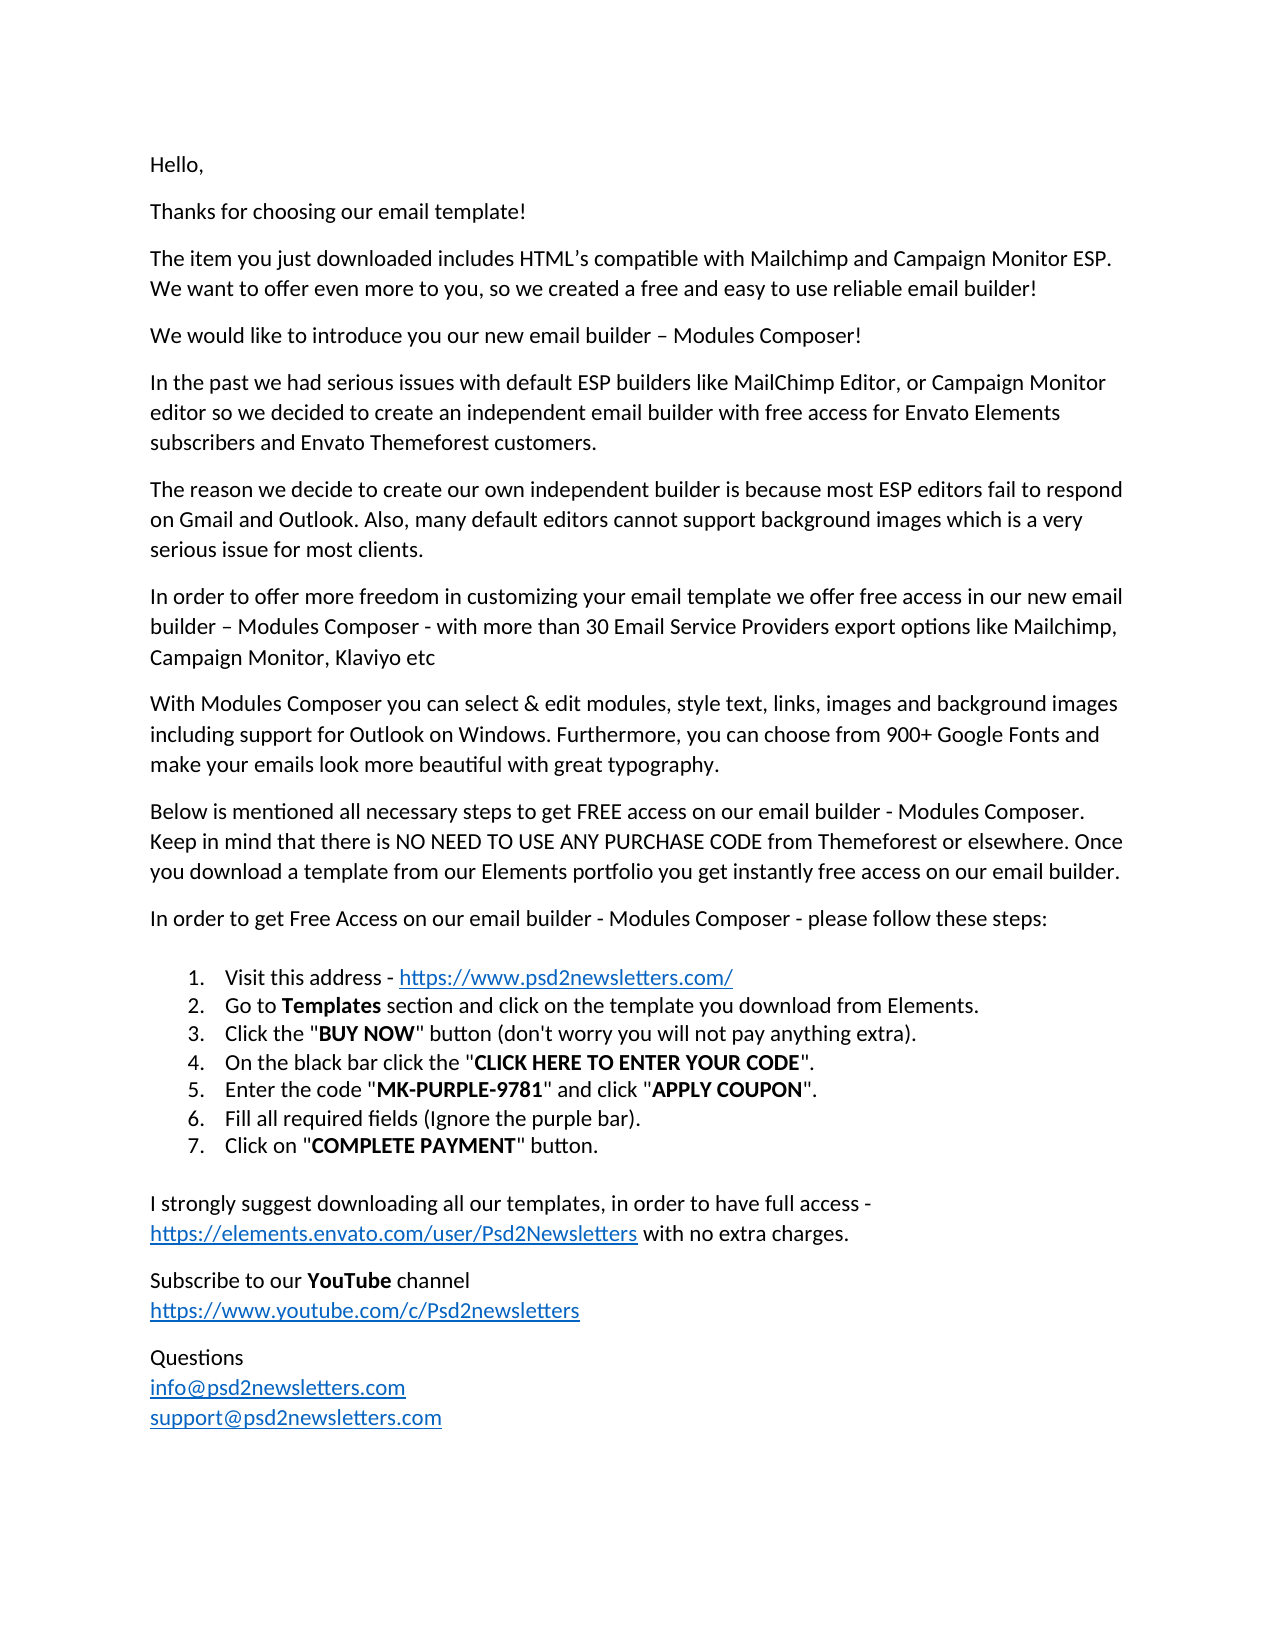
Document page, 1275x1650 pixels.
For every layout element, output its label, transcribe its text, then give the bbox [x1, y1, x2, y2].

text Questions info@psd2newsletters.com support@psd2newsletters.com [150, 1343, 1125, 1431]
text Subscribe to our YouTube channel https://www.youtube.com/c/Psd2newsletters [150, 1266, 1125, 1324]
list Click on "COMPLETE PAYMENT" button. [187, 1132, 1125, 1160]
text Below is mentioned all necessary steps to get FREE access on our email builder - Modules Composer. Keep in mind that there is NO NEED TO USE ANY PURCHASE CODE from Themeforest or elsewhere. Once you download a template from our Elements portfolio you get instantly free access on our email builder. [150, 797, 1125, 885]
text The reason we decide to create our own independent builder is because most ESP editors fail to respond on Gmail and Outlook. Also, many default editors cannot support background images which is a very serious issue for most clients. [150, 475, 1125, 563]
text I strongly suggest downloading all our templates, in order to have full access - https://elements.envato.com/user/Psd2Newsletters with no extra charges. [150, 1189, 1125, 1247]
list Go to Templates section and click on the template you download from Elements. [187, 992, 1125, 1019]
list On the black bar click the "CLICK HERE TO ENTER YOUR CODE". [187, 1048, 1125, 1076]
list Click the "BUY NOW" button (don't worry you will not pay anything extra). [187, 1019, 1125, 1048]
text The item you just downloaded includes HTML’s compatible with Mailchimp and Campaign Monitor ESP. We want to offer even more to you, so we created a free and easy to use reliable email builder! [150, 244, 1125, 302]
text In order to get Free Access on our email builder - Modules Composer - please follow these steps: [150, 904, 1125, 932]
text In order to offer more freedom in customizing your email template we offer free access in our new email builder – Modules Composer - with more than 30 Email Service Providers export options like Mailchimp, Campaign Monitor, Klaviyo etc [150, 582, 1125, 671]
list Enter the code "MK-PURPLE-9781" and click "APPLY COUPON". [187, 1076, 1125, 1104]
text With Modules Composer you can select & edit modules, style text, links, images and background images including support for Outlook on Windows. Furthermore, you can choose from 900+ Google Fonts and make your emails look more beautiful with great typography. [150, 689, 1125, 778]
text In the past we had serious issues with default ESP builders like MailChimp Editor, or Campaign Monitor editor so we decided to create an independent email builder with free access for Envato Elements subscribers and Envato Themeforest customers. [150, 368, 1125, 456]
text We would like to introduce you our new email builder – Modules Composer! [150, 321, 1125, 349]
list Fill all required fields (Ignore the purple bar). [187, 1104, 1125, 1132]
text Hello, [150, 150, 1125, 178]
list Visit this address - https://www.psd2newsletters.com/ [187, 963, 1125, 992]
text Thanks for choosing our email template! [150, 197, 1125, 225]
